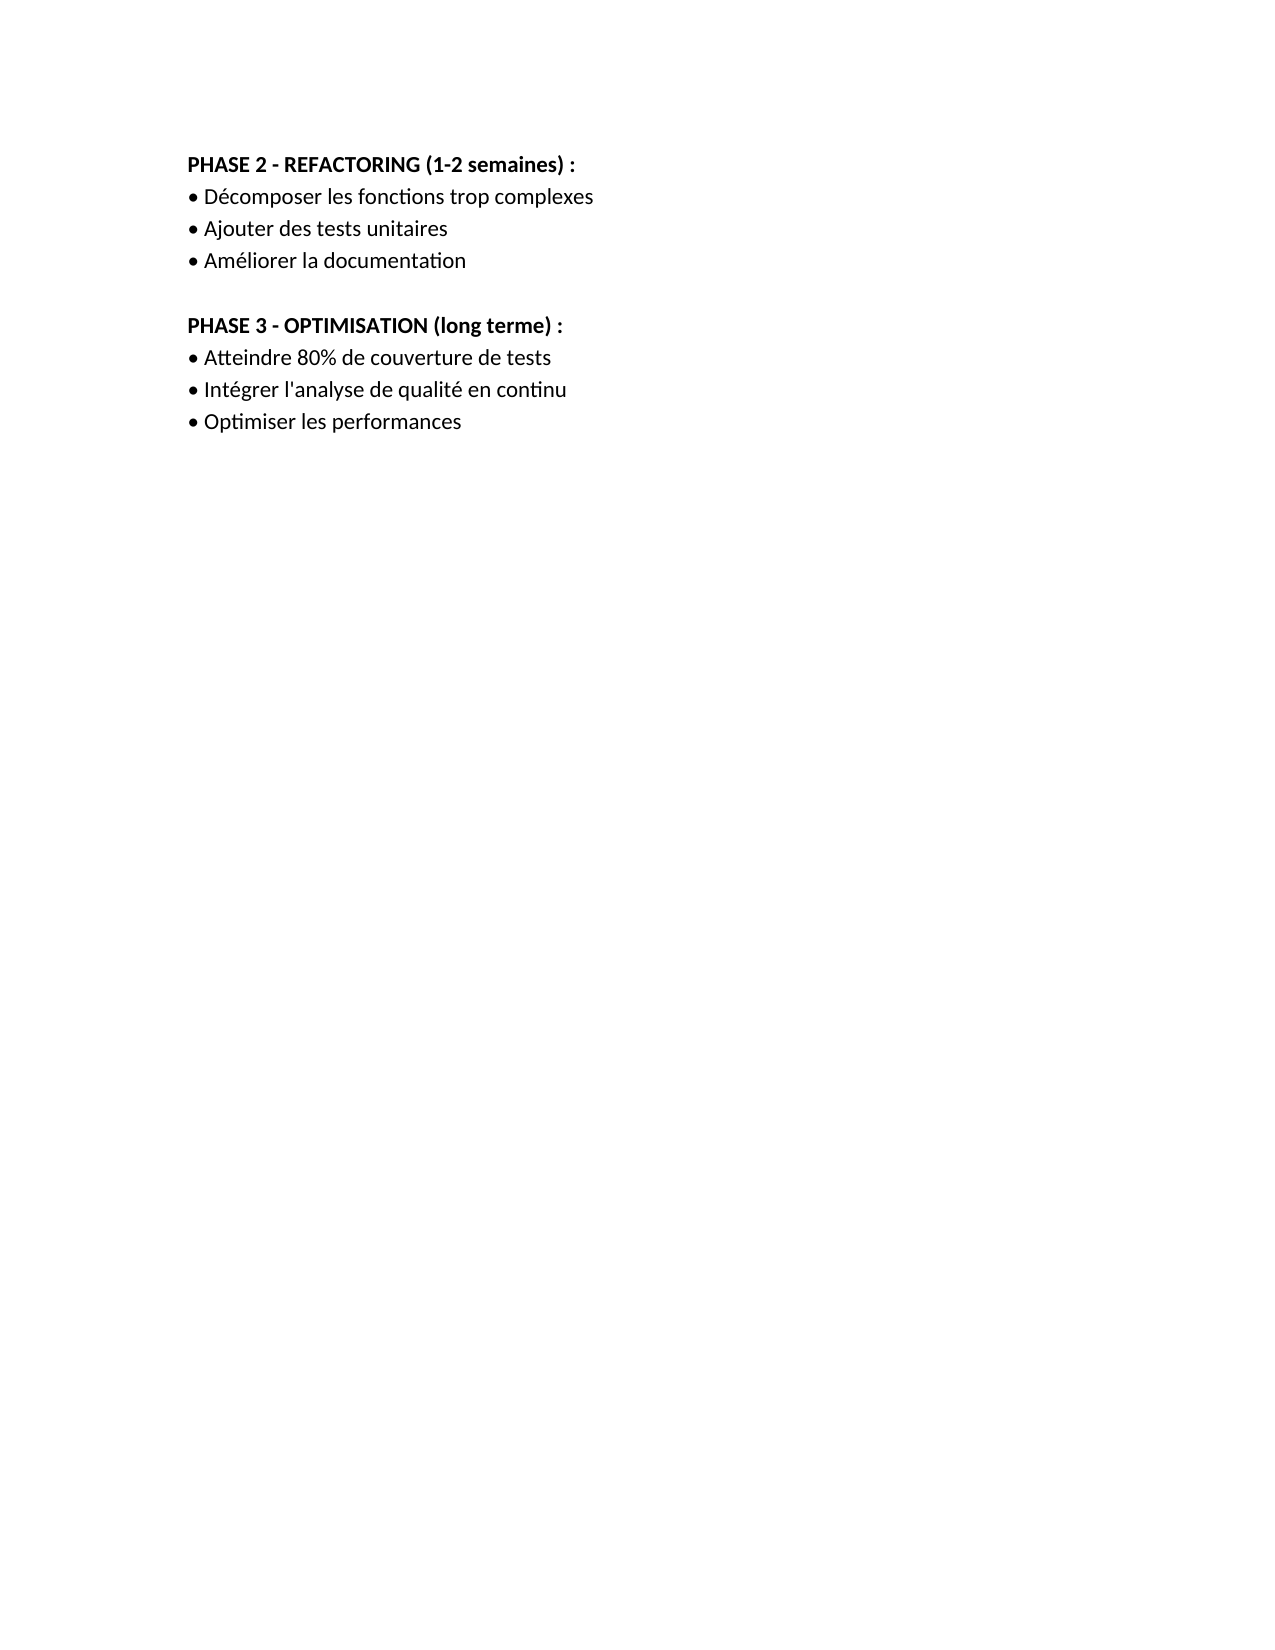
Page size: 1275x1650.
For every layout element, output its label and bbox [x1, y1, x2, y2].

text [187, 150, 1087, 468]
